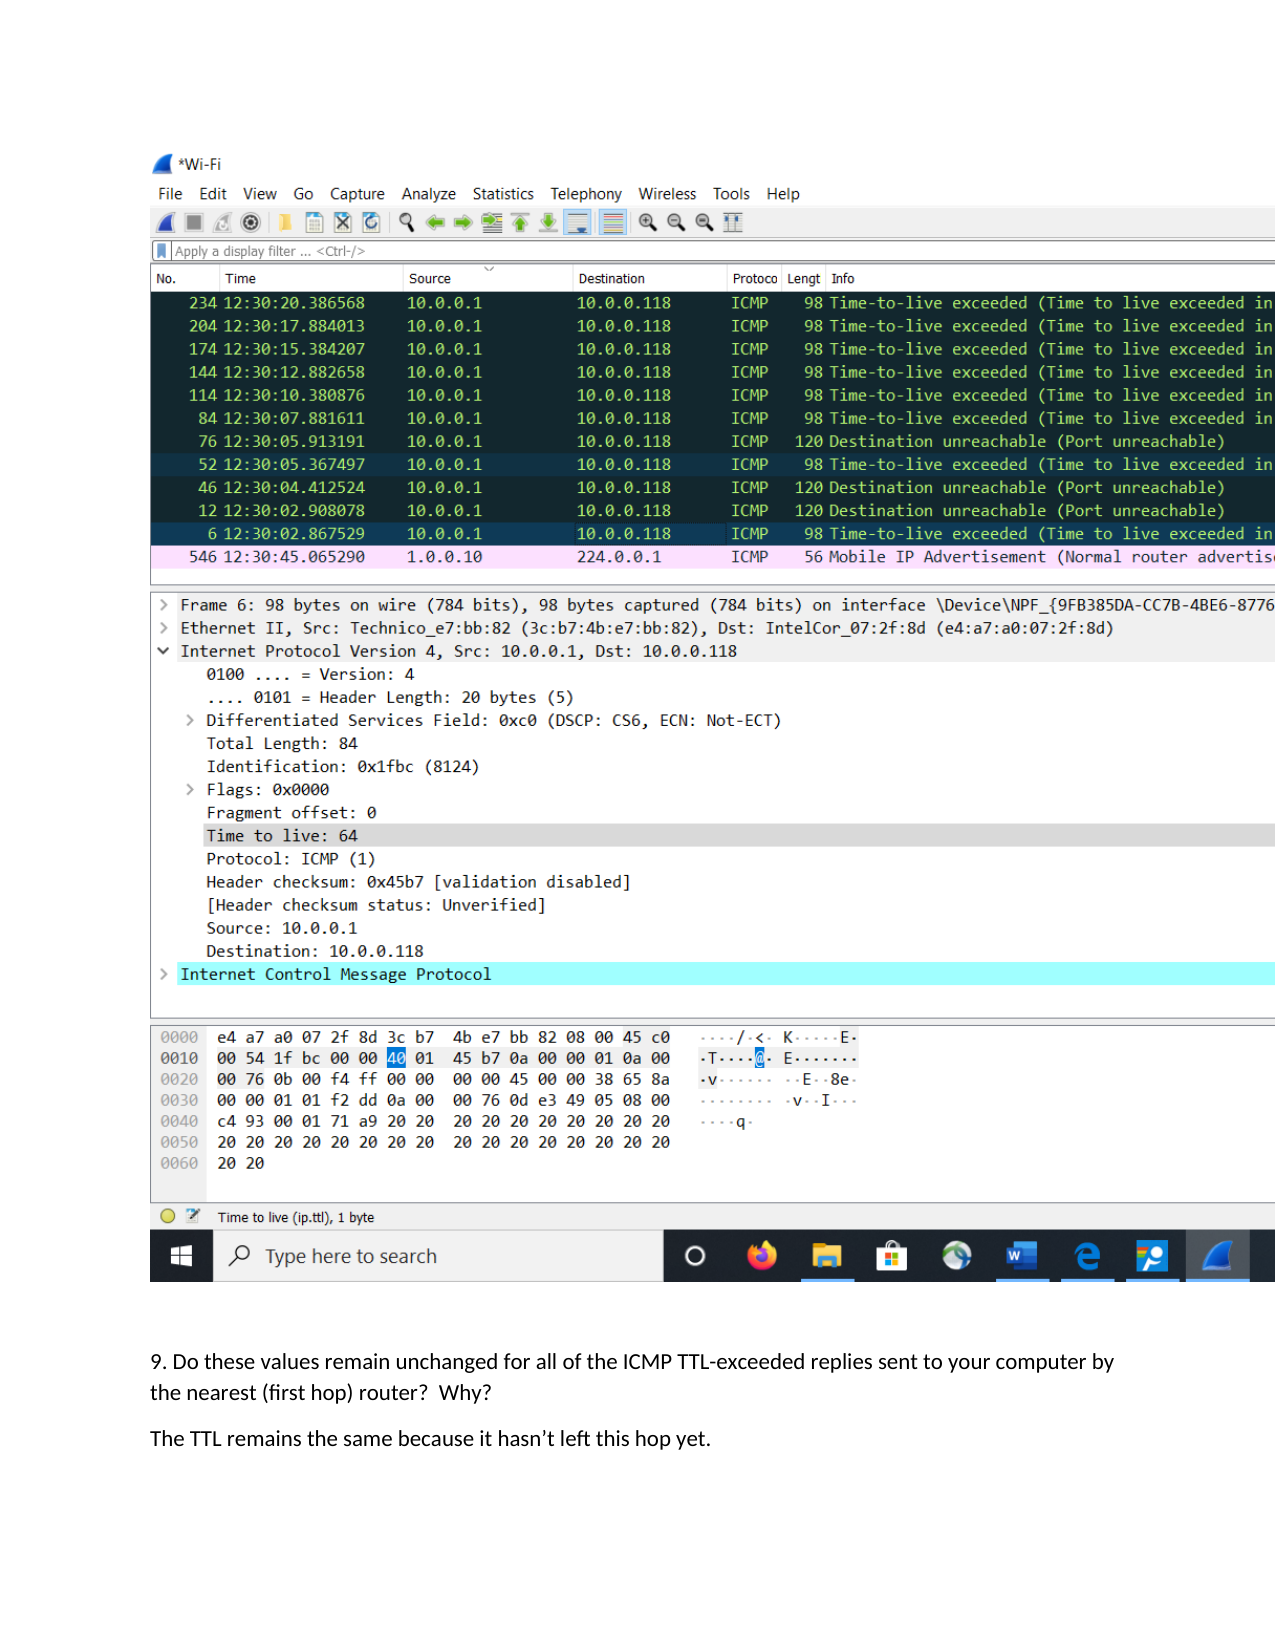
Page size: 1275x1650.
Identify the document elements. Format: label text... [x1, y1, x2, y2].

text 9. Do these values remain unchanged for all of the ICMP TTL-exceeded replies sent to your computer by the nearest (first hop) router? Why? [150, 1347, 1125, 1406]
text The TTL remains the same because it hasn’t left this hop yet. [150, 1424, 1125, 1453]
picture [150, 150, 1275, 1282]
